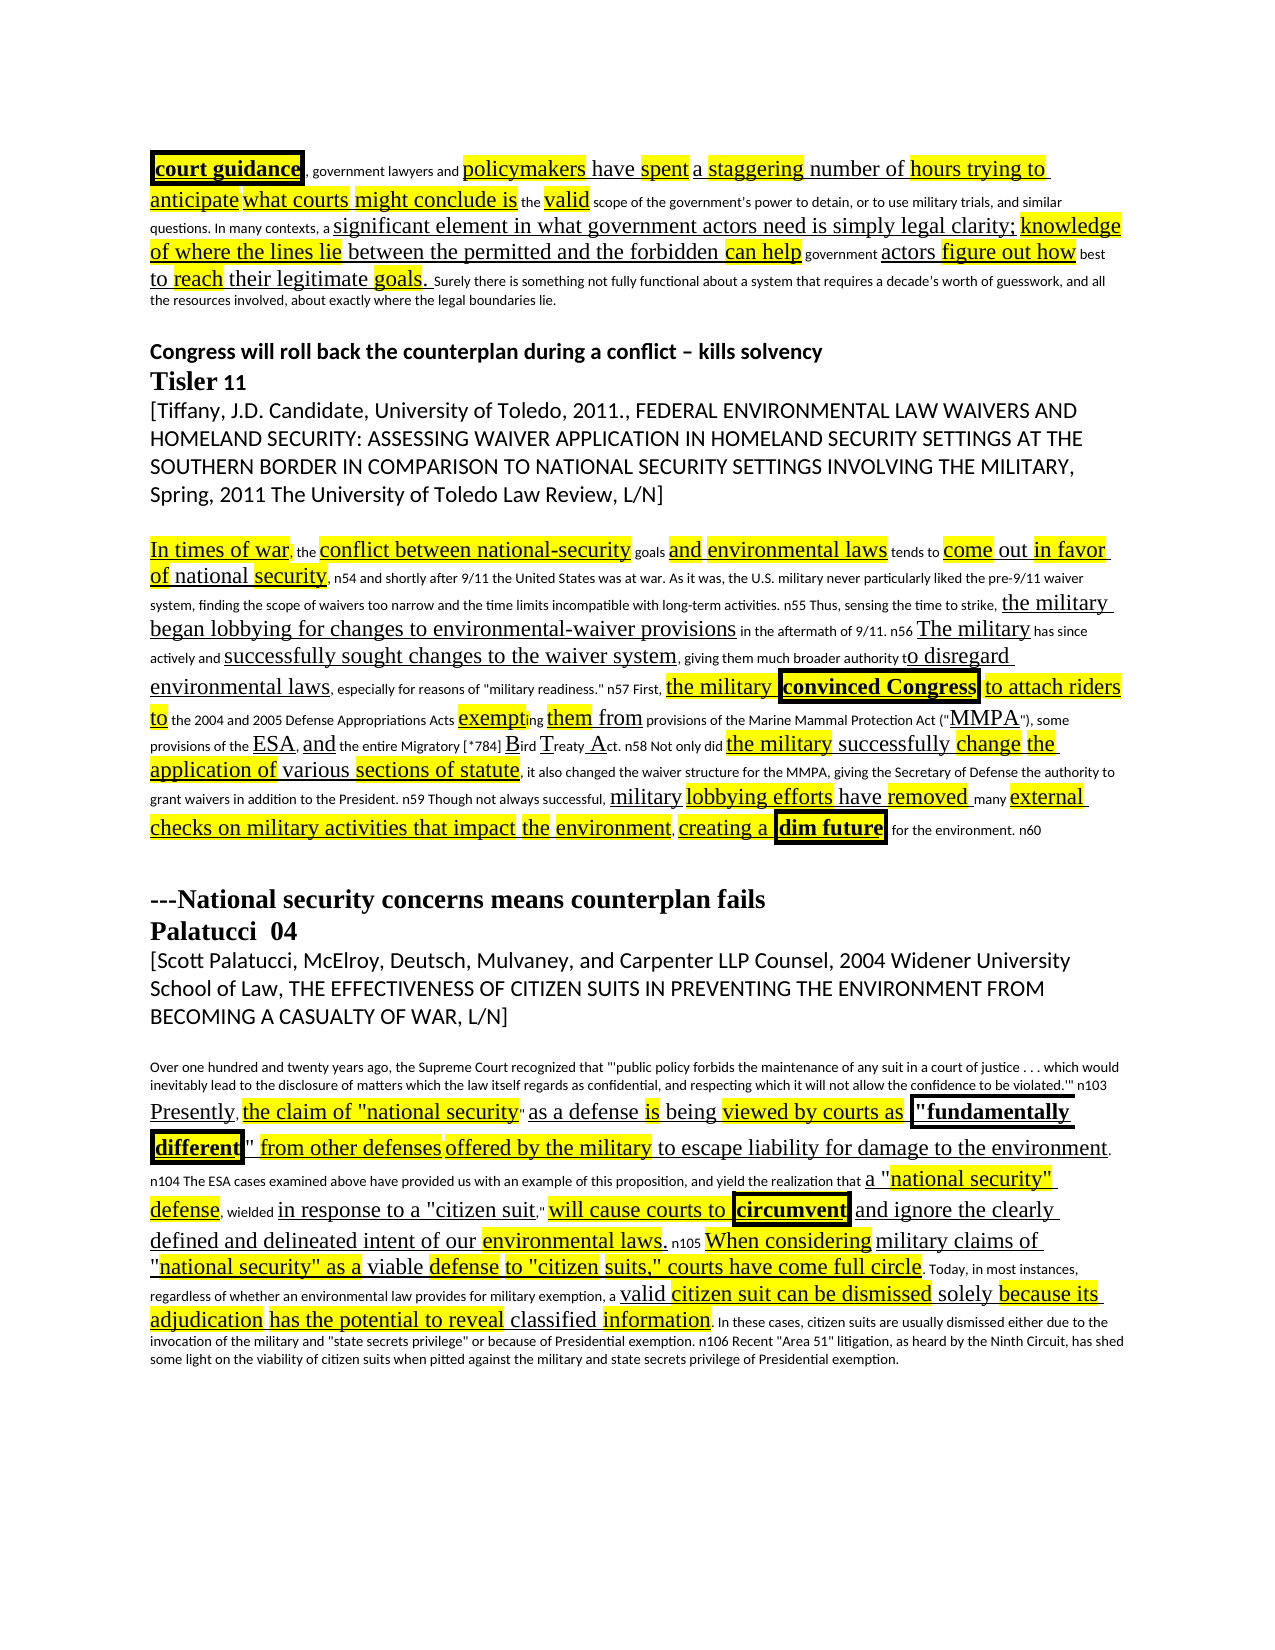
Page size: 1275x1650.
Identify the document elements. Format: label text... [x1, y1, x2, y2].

text [Tiffany, J.D. Candidate, University of Toledo, 2011., FEDERAL ENVIRONMENTAL LAW WAIVERS AND HOMELAND SECURITY: ASSESSING WAIVER APPLICATION IN HOMELAND SECURITY SETTINGS AT THE SOUTHERN BORDER IN COMPARISON TO NATIONAL SECURITY SETTINGS INVOLVING THE MILITARY, Spring, 2011 The University of Toledo Law Review, L/N] [150, 396, 1125, 508]
text Palatucci 04 [150, 915, 1125, 946]
text Tisler 11 [150, 365, 1125, 396]
text Over one hundred and twenty years ago, the Supreme Court recognized that "'public policy forbids the maintenance of any suit in a court of justice . . . which would inevitably lead to the disclosure of matters which the law itself regards as confidential, and respecting which it will not allow the confidence to be violated.'" n103 Presently, the claim of "national security" as a defense is being viewed by courts as "fundamentally different" from other defenses offered by the military to escape liability for damage to the environment. n104 The ESA cases examined above have provided us with an example of this proposition, and yield the realization that a "national security" defense, wielded in response to a "citizen suit," will cause courts to circumvent and ignore the clearly defined and delineated intent of our environmental laws. n105 When considering military claims of "national security" as a viable defense to "citizen suits," courts have come full circle. Today, in most instances, regardless of whether an environmental law provides for military exemption, a valid citizen suit can be dismissed solely because its adjudication has the potential to reveal classified information. In these cases, citizen suits are usually dismissed either due to the invocation of the military and "state secrets privilege" or because of Presidential exemption. n106 Recent "Area 51" litigation, as heard by the Ninth Circuit, has shed some light on the viability of citizen suits when pitted against the military and state secrets privilege of Presidential exemption. [150, 1058, 1125, 1368]
text Congress will roll back the counterplan during a conflict – kills solvency [150, 337, 1125, 365]
subtitle ---National security concerns means counterplan fails [150, 883, 1125, 915]
text In times of war, the conflict between national-security goals and environmental laws tends to come out in favor of national security, n54 and shortly after 9/11 the United States was at war. As it was, the U.S. military never particularly liked the pre-9/11 waiver system, finding the scope of waivers too narrow and the time limits incompatible with long-term activities. n55 Thus, sensing the time to strike, the military began lobbying for changes to environmental-waiver provisions in the aftermath of 9/11. n56 The military has since actively and successfully sought changes to the waiver system, giving them much broader authority to disregard environmental laws, especially for reasons of "military readiness." n57 First, the military convinced Congress to attach riders to the 2004 and 2005 Defense Appropriations Acts exempting them from provisions of the Marine Mammal Protection Act ("MMPA"), some provisions of the ESA, and the entire Migratory [*784] Bird Treaty Act. n58 Not only did the military successfully change the application of various sections of statute, it also changed the waiver structure for the MMPA, giving the Secretary of Defense the authority to grant waivers in addition to the President. n59 Though not always successful, military lobbying efforts have removed many external checks on military activities that impact the environment, creating a dim future for the environment. n60 [150, 536, 1125, 845]
text [Scott Palatucci, McElroy, Deutsch, Mulvaney, and Carpenter LLP Counsel, 2004 Widener University School of Law, THE EFFECTIVENESS OF CITIZEN SUITS IN PREVENTING THE ENVIRONMENT FROM BECOMING A CASUALTY OF WAR, L/N] [150, 946, 1125, 1030]
